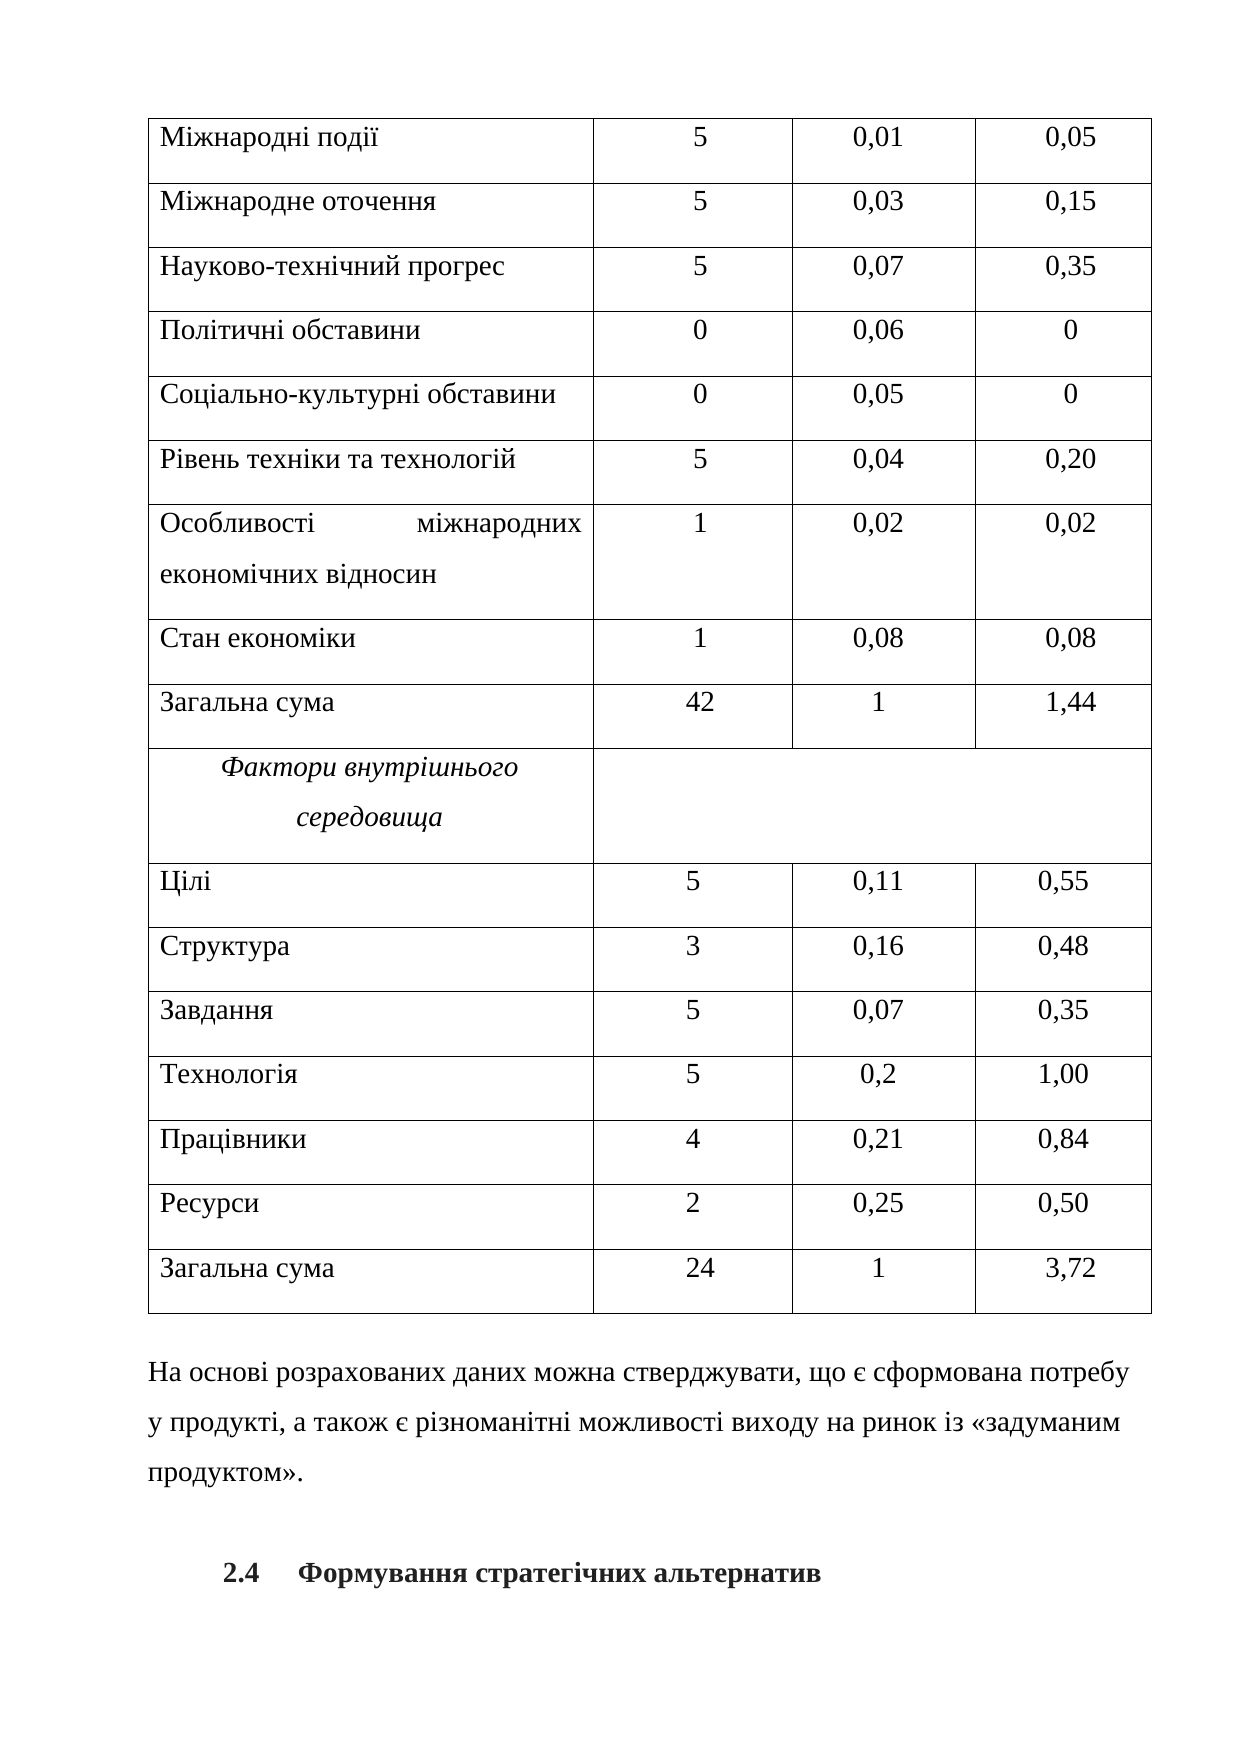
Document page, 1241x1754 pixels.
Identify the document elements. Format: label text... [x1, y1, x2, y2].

table_cell 2 [594, 1185, 792, 1249]
table_cell 0 [594, 377, 792, 440]
table_cell 0,02 [793, 505, 975, 619]
subtitle 2.4 Формування стратегічних альтернатив [148, 1555, 1152, 1588]
table_cell Загальна сума [149, 1250, 593, 1313]
table_cell 1 [793, 685, 975, 748]
table_cell Цілі [149, 864, 593, 927]
table_cell 0,16 [793, 928, 975, 991]
table_cell 0,07 [793, 248, 975, 311]
table_cell Технологія [149, 1057, 593, 1120]
table_cell 0,48 [976, 928, 1151, 991]
table_cell 0,08 [793, 620, 975, 683]
table_cell 1,00 [976, 1057, 1151, 1120]
table_cell Працівники [149, 1121, 593, 1184]
table_cell Особливості міжнародних економічних відносин [149, 505, 593, 619]
table_cell 0,02 [976, 505, 1151, 619]
table_cell 0,2 [793, 1057, 975, 1120]
table_cell 5 [594, 184, 792, 247]
table_cell Фактори внутрішнього середовища [149, 749, 593, 862]
table_cell Рівень техніки та технологій [149, 441, 593, 504]
table_cell [594, 749, 1151, 862]
table_cell 0,03 [793, 184, 975, 247]
table_cell 24 [594, 1250, 792, 1313]
table_cell 0,55 [976, 864, 1151, 927]
table_cell 0,11 [793, 864, 975, 927]
table_cell Завдання [149, 992, 593, 1056]
table_cell 42 [594, 685, 792, 748]
table_cell 5 [594, 992, 792, 1056]
table_cell 0,08 [976, 620, 1151, 683]
table_cell 0,20 [976, 441, 1151, 504]
text На основі розрахованих даних можна стверджувати, що є сформована потребу у продукті, а також є різноманітні можливості виходу на ринок із «задуманим продуктом». [148, 1354, 1152, 1488]
table_cell 5 [594, 248, 792, 311]
table_cell Політичні обставини [149, 312, 593, 376]
table_cell 0,35 [976, 248, 1151, 311]
table_cell 1 [793, 1250, 975, 1313]
table_cell 4 [594, 1121, 792, 1184]
table_cell 0,25 [793, 1185, 975, 1249]
table_cell Ресурси [149, 1185, 593, 1249]
table_cell 1 [594, 620, 792, 683]
table_cell 5 [594, 864, 792, 927]
table_cell 1 [594, 505, 792, 619]
table_cell 0,21 [793, 1121, 975, 1184]
table_cell Соціально-культурні обставини [149, 377, 593, 440]
table_cell Міжнародні події [149, 119, 593, 182]
table_cell 0,50 [976, 1185, 1151, 1249]
table_cell 0 [976, 377, 1151, 440]
table_cell 5 [594, 441, 792, 504]
table_cell 3 [594, 928, 792, 991]
table_cell 0,84 [976, 1121, 1151, 1184]
table_cell Структура [149, 928, 593, 991]
table_cell Стан економіки [149, 620, 593, 683]
table_cell 5 [594, 1057, 792, 1120]
table_cell 1,44 [976, 685, 1151, 748]
table_cell 5 [594, 119, 792, 182]
table_cell Науково-технічний прогрес [149, 248, 593, 311]
table_cell 0,01 [793, 119, 975, 182]
table_cell 0,05 [976, 119, 1151, 182]
table_cell 0,05 [793, 377, 975, 440]
table_cell 0 [976, 312, 1151, 376]
table_cell 0 [594, 312, 792, 376]
table_cell 0,06 [793, 312, 975, 376]
table_cell 0,07 [793, 992, 975, 1056]
table_cell 0,35 [976, 992, 1151, 1056]
table_cell Міжнародне оточення [149, 184, 593, 247]
table_cell 0,04 [793, 441, 975, 504]
table_cell Загальна сума [149, 685, 593, 748]
table_cell 0,15 [976, 184, 1151, 247]
table_cell 3,72 [976, 1250, 1151, 1313]
